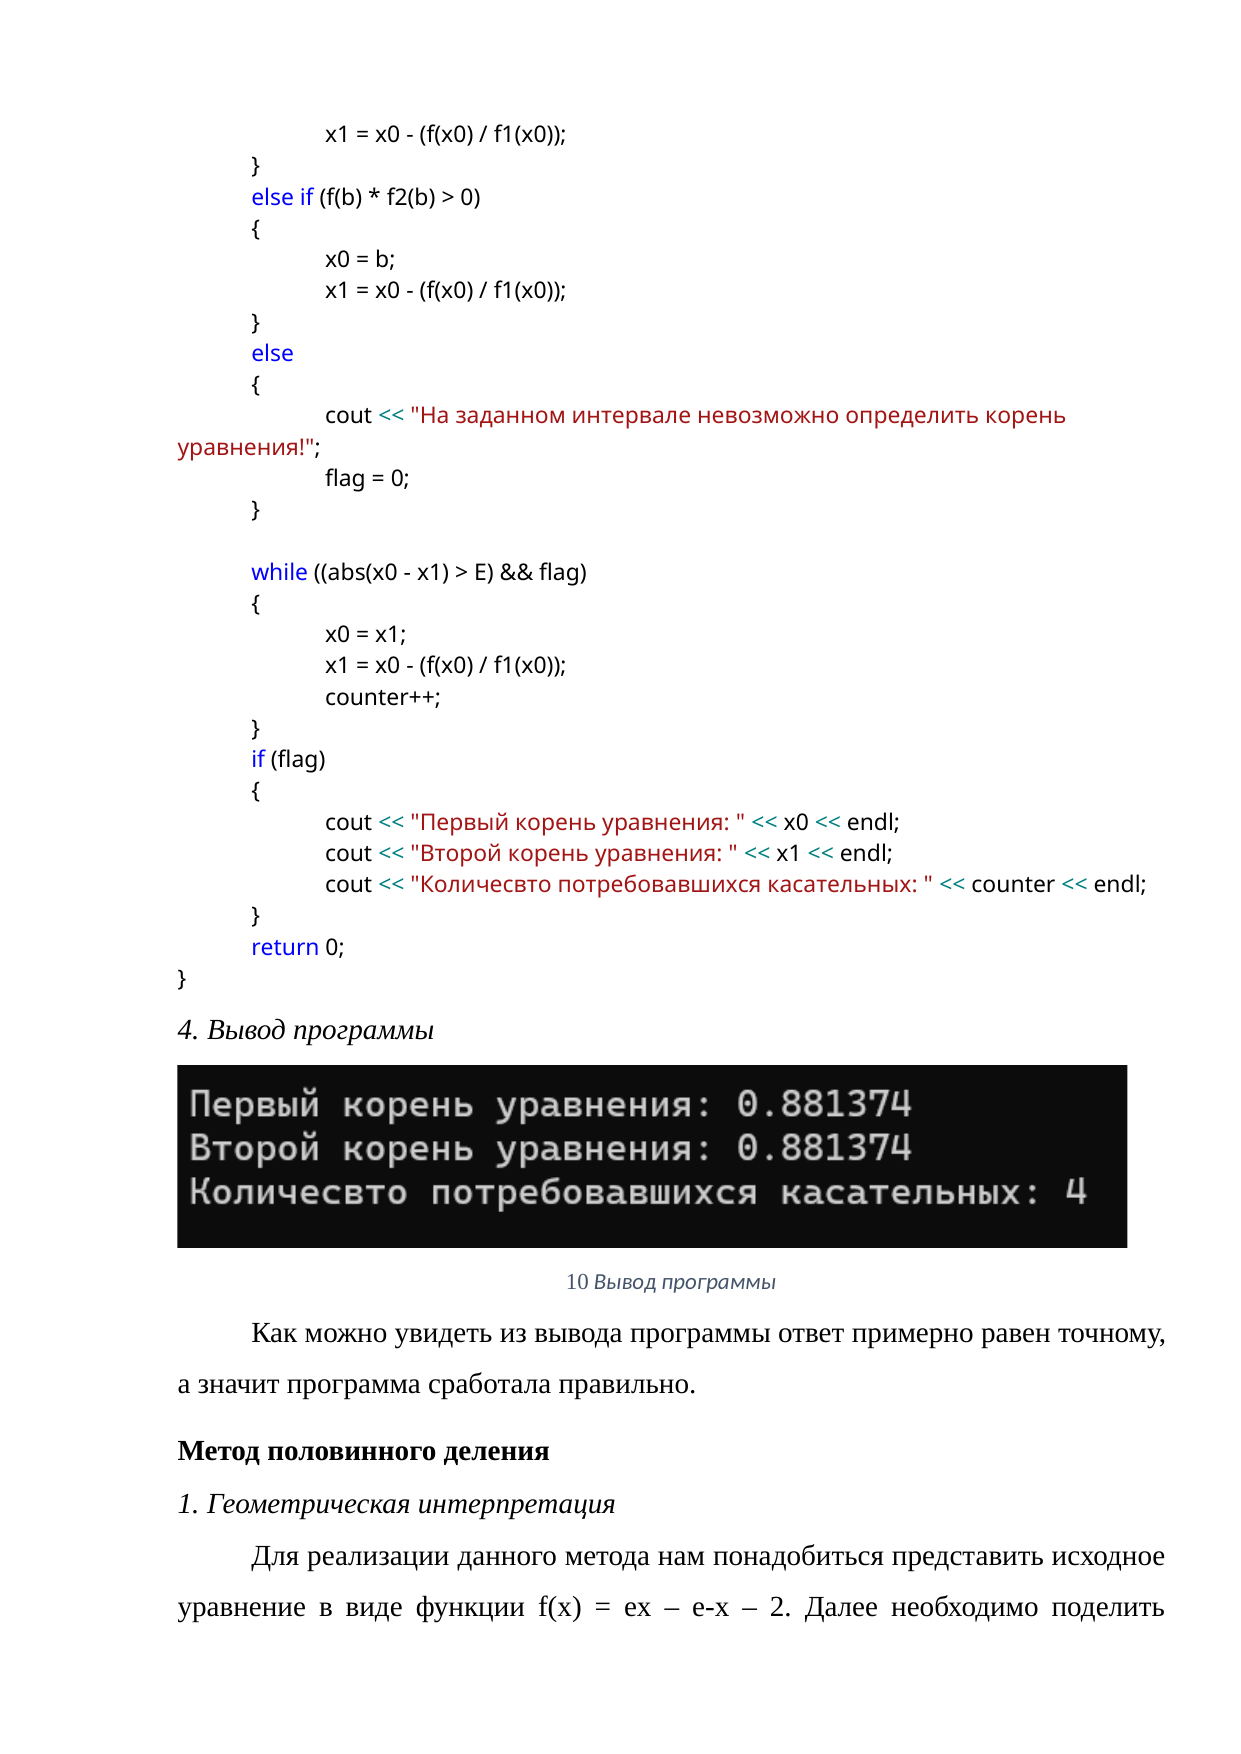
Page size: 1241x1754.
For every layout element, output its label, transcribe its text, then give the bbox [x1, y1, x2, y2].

text Как можно увидеть из вывода программы ответ примерно равен точному, а значит программа сработала правильно. [177, 1316, 1167, 1399]
text else [177, 337, 1167, 368]
text { [177, 774, 1167, 806]
text x0 = x1; [177, 618, 1167, 649]
text x1 = x0 - (f(x0) / f1(x0)); [177, 274, 1167, 306]
text counter++; [177, 681, 1167, 712]
text Метод половинного деления [177, 1433, 1167, 1466]
text x1 = x0 - (f(x0) / f1(x0)); [177, 118, 1167, 149]
text { [177, 368, 1167, 399]
text x1 = x0 - (f(x0) / f1(x0)); [177, 649, 1167, 681]
text else if (f(b) * f2(b) > 0) [177, 181, 1167, 212]
text } [177, 712, 1167, 743]
text { [177, 587, 1167, 618]
text cout << "Первый корень уравнения: " << x0 << endl; [177, 806, 1167, 837]
text cout << "Количесвто потребовавшихся касательных: " << counter << endl; [177, 868, 1167, 899]
text cout << "На заданном интервале невозможно определить корень уравнения!"; [177, 399, 1167, 462]
text cout << "Второй корень уравнения: " << x1 << endl; [177, 837, 1167, 868]
text } [177, 493, 1167, 524]
picture [177, 1065, 1128, 1248]
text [177, 1538, 1167, 1622]
list Вывод программы [177, 1012, 1167, 1046]
text } [177, 306, 1167, 337]
text } [177, 899, 1167, 931]
text while ((abs(x0 - x1) > E) && flag) [177, 556, 1167, 587]
text } [177, 149, 1167, 181]
text flag = 0; [177, 462, 1167, 493]
text 10 Вывод программы [177, 1267, 1167, 1295]
text } [177, 962, 1167, 993]
text return 0; [177, 931, 1167, 962]
list Геометрическая интерпретация [177, 1486, 1107, 1519]
text x0 = b; [177, 243, 1167, 274]
text { [177, 212, 1167, 243]
text if (flag) [177, 743, 1167, 774]
